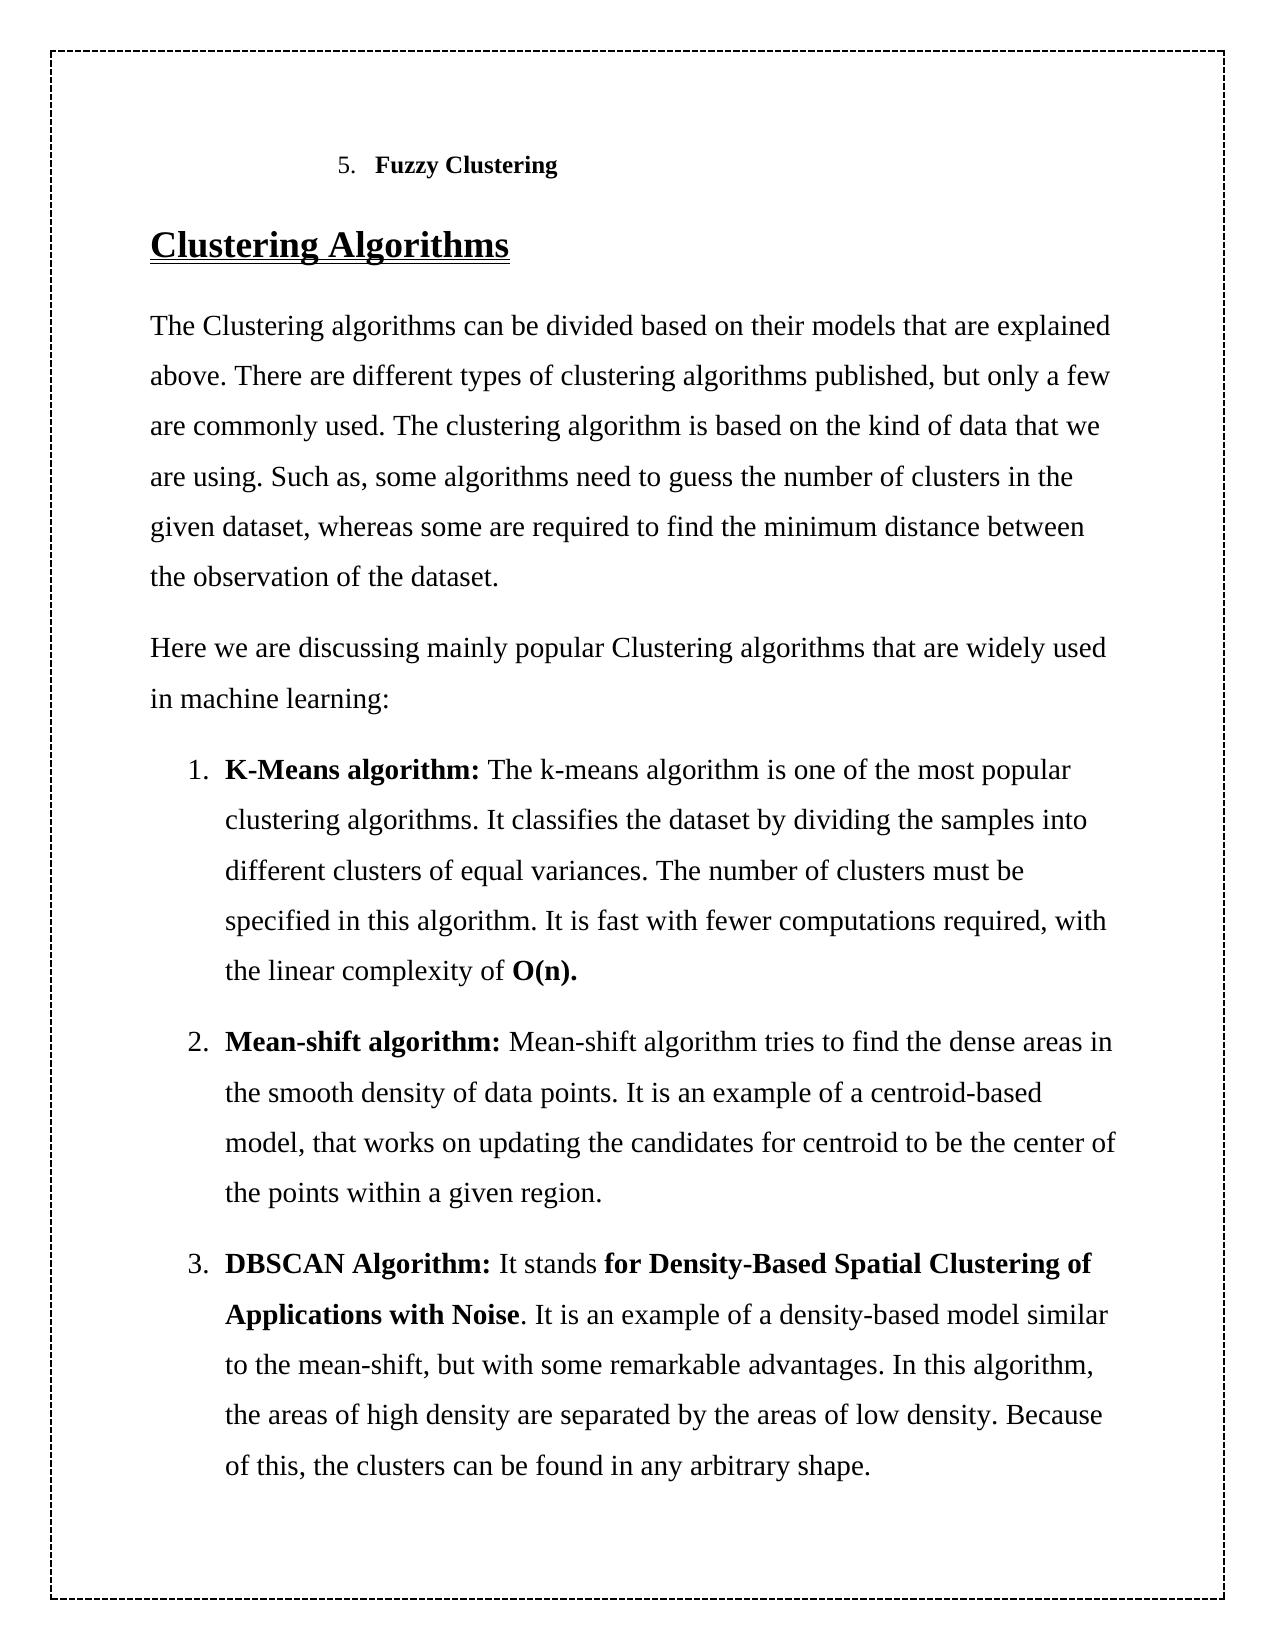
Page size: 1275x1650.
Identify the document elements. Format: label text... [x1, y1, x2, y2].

list K-Means algorithm: The k-means algorithm is one of the most popular clustering algorithms. It classifies the dataset by dividing the samples into different clusters of equal variances. The number of clusters must be specified in this algorithm. It is fast with fewer computations required, with the linear complexity of O(n). [187, 752, 1125, 987]
text The Clustering algorithms can be divided based on their models that are explained above. There are different types of clustering algorithms published, but only a few are commonly used. The clustering algorithm is based on the kind of data that we are using. Such as, some algorithms need to guess the number of clusters in the given dataset, whereas some are required to find the minimum distance between the observation of the dataset. [150, 308, 1125, 593]
text Here we are discussing mainly popular Clustering algorithms that are widely used in machine learning: [150, 631, 1125, 714]
list Fuzzy Clustering [337, 150, 1125, 179]
list Mean-shift algorithm: Mean-shift algorithm tries to find the dense areas in the smooth density of data points. It is an example of a centroid-based model, that works on updating the candidates for centroid to be the center of the points within a given region. [187, 1024, 1125, 1209]
list DBSCAN Algorithm: It stands for Density-Based Spatial Clustering of Applications with Noise. It is an example of a density-based model similar to the mean-shift, but with some remarkable advantages. In this algorithm, the areas of high density are separated by the areas of low density. Because of this, the clusters can be found in any arbitrary shape. [187, 1246, 1125, 1481]
text Clustering Algorithms [150, 222, 1125, 265]
